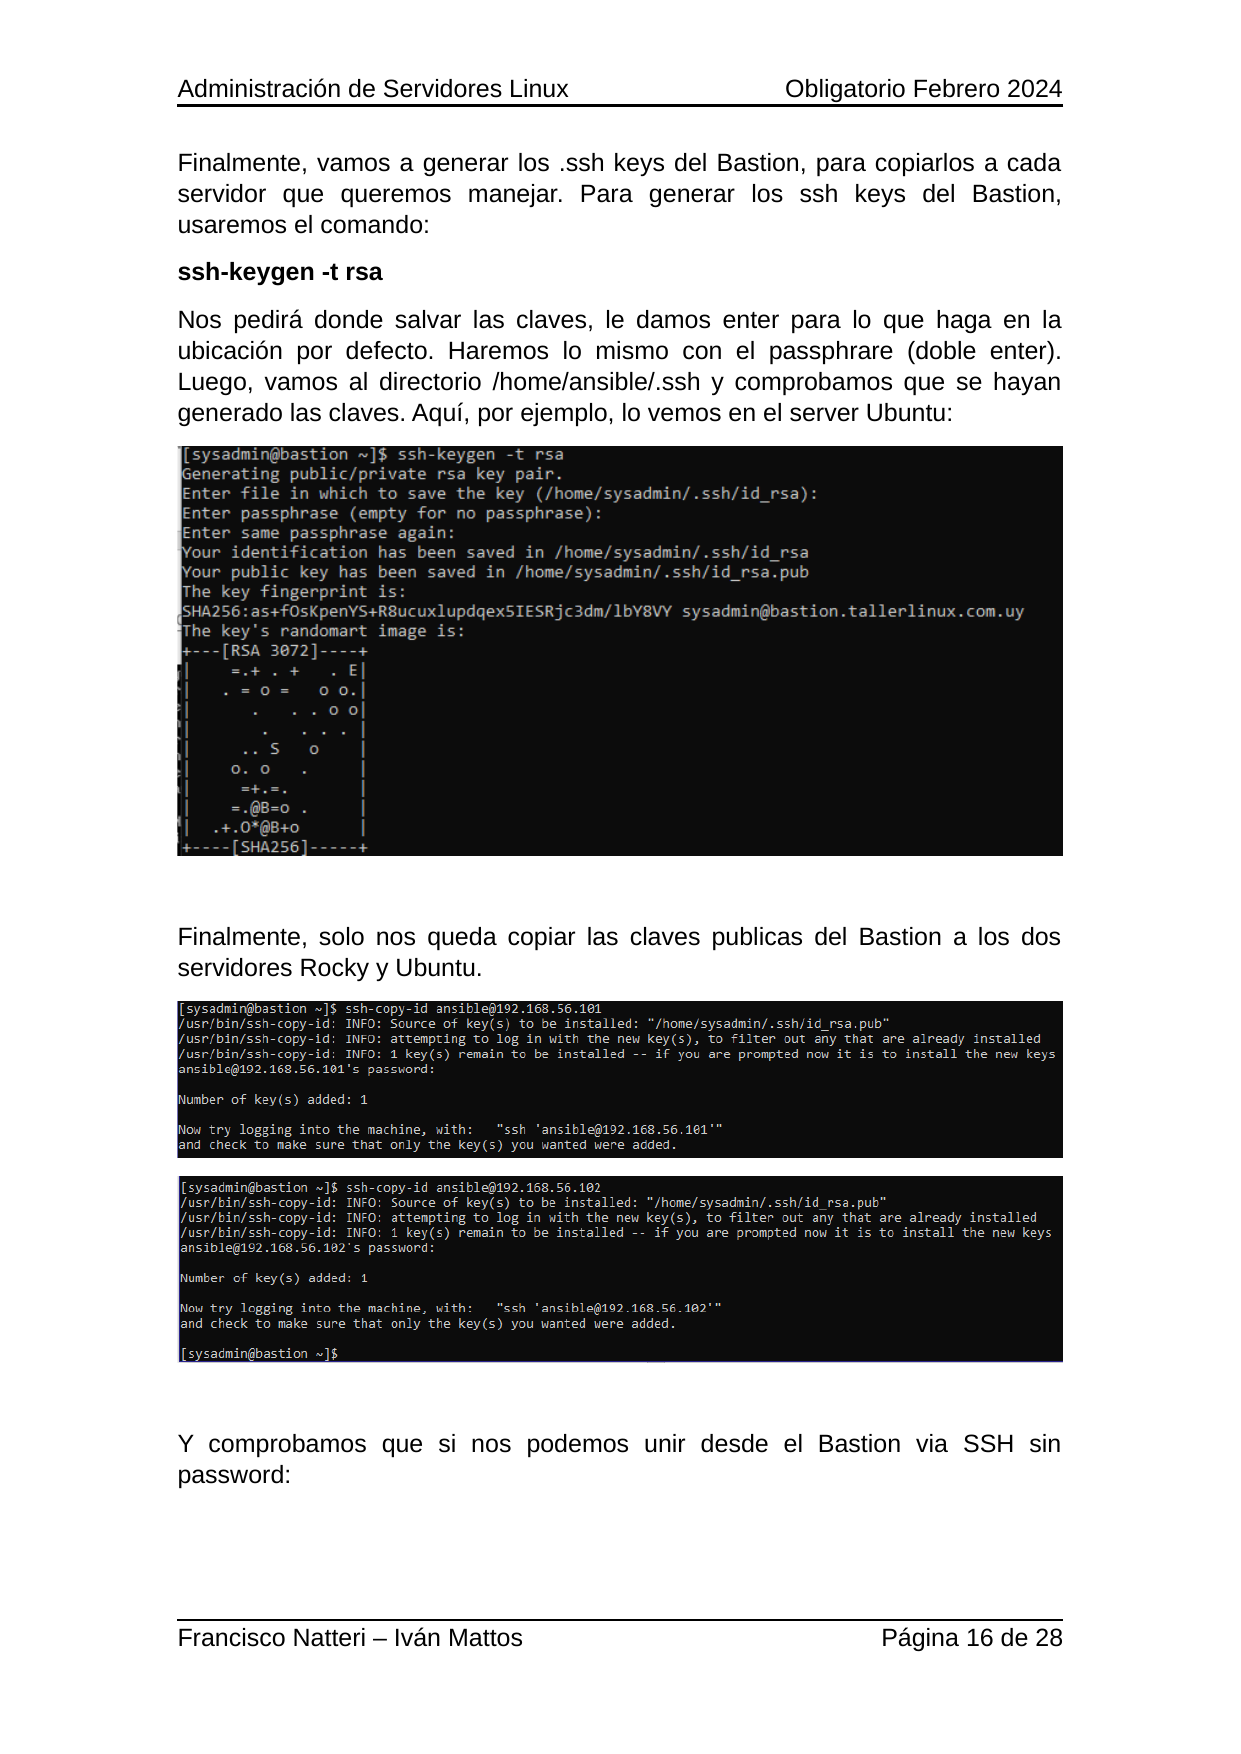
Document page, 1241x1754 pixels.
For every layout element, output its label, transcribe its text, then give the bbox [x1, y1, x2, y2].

text Y comprobamos que si nos podemos unir desde el Bastion via SSH sin password: [177, 1429, 1063, 1489]
text ssh-keygen -t rsa [177, 257, 1063, 286]
picture [177, 1001, 1063, 1158]
text Nos pedirá donde salvar las claves, le damos enter para lo que haga en la ubicación por defecto. Haremos lo mismo con el passphrare (doble enter). Luego, vamos al directorio /home/ansible/.ssh y comprobamos que se hayan generado las claves. Aquí, por ejemplo, lo vemos en el server Ubuntu: [177, 305, 1063, 427]
picture [177, 446, 1063, 856]
text Finalmente, vamos a generar los .ssh keys del Bastion, para copiarlos a cada servidor que queremos manejar. Para generar los ssh keys del Bastion, usaremos el comando: [177, 148, 1063, 238]
text Finalmente, solo nos queda copiar las claves publicas del Bastion a los dos servidores Rocky y Ubuntu. [177, 922, 1063, 982]
picture [177, 1176, 1063, 1363]
